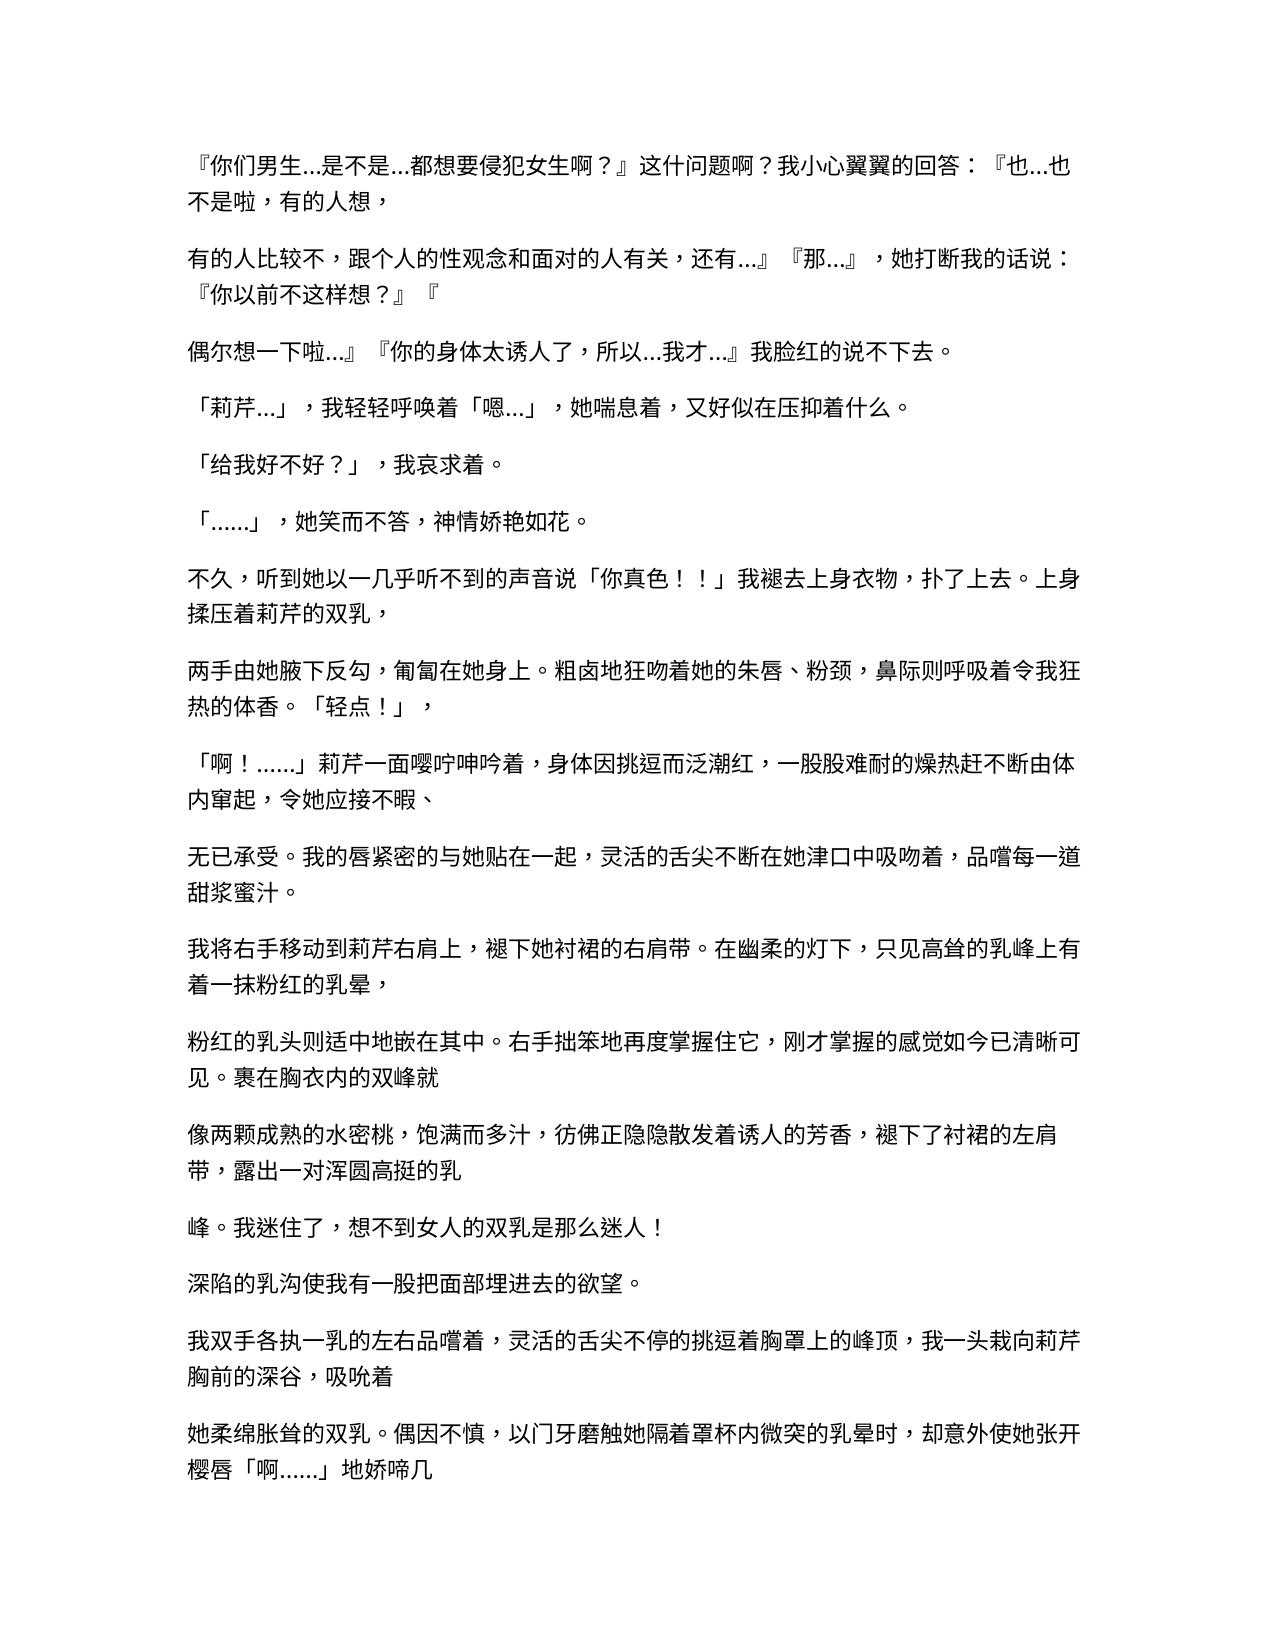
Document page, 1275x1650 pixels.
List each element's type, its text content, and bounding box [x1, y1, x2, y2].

text 有的人比较不，跟个人的性观念和面对的人有关，还有…』『那…』，她打断我的话说：『你以前不这样想？』『 [187, 243, 1087, 310]
text 粉红的乳头则适中地嵌在其中。右手拙笨地再度掌握住它，刚才掌握的感觉如今已清晰可见。裹在胸衣内的双峰就 [187, 1026, 1087, 1093]
text 我双手各执一乳的左右品嚐着，灵活的舌尖不停的挑逗着胸罩上的峰顶，我一头栽向莉芹胸前的深谷，吸吮着 [187, 1325, 1087, 1392]
text 我将右手移动到莉芹右肩上，褪下她衬裙的右肩带。在幽柔的灯下，只见高耸的乳峰上有着一抹粉红的乳晕， [187, 933, 1087, 1001]
text 峰。我迷住了，想不到女人的双乳是那么迷人！ [187, 1211, 1087, 1243]
text 无已承受。我的唇紧密的与她贴在一起，灵活的舌尖不断在她津口中吸吻着，品嚐每一道甜浆蜜汁。 [187, 841, 1087, 908]
text 不久，听到她以一几乎听不到的声音说「你真色！！」我褪去上身衣物，扑了上去。上身揉压着莉芹的双乳， [187, 562, 1087, 630]
text 「……」，她笑而不答，神情娇艳如花。 [187, 506, 1087, 537]
text 两手由她腋下反勾，匍匐在她身上。粗卤地狂吻着她的朱唇、粉颈，鼻际则呼吸着令我狂热的体香。「轻点！」， [187, 655, 1087, 722]
text 「莉芹…」，我轻轻呼唤着「嗯…」，她喘息着，又好似在压抑着什么。 [187, 392, 1087, 423]
text 像两颗成熟的水密桃，饱满而多汁，彷佛正隐隐散发着诱人的芳香，褪下了衬裙的左肩带，露出一对浑圆高挺的乳 [187, 1119, 1087, 1186]
text 「啊！……」莉芹一面嘤咛呻吟着，身体因挑逗而泛潮红，一股股难耐的燥热赶不断由体内窜起，令她应接不暇、 [187, 748, 1087, 815]
text 偶尔想一下啦…』『你的身体太诱人了，所以…我才…』我脸红的说不下去。 [187, 335, 1087, 367]
text 『你们男生…是不是…都想要侵犯女生啊？』这什问题啊？我小心翼翼的回答：『也…也不是啦，有的人想， [187, 150, 1087, 217]
text 她柔绵胀耸的双乳。偶因不慎，以门牙磨触她隔着罩杯内微突的乳晕时，却意外使她张开樱唇「啊……」地娇啼几 [187, 1418, 1087, 1485]
text 「给我好不好？」，我哀求着。 [187, 449, 1087, 480]
text 深陷的乳沟使我有一股把面部埋进去的欲望。 [187, 1268, 1087, 1299]
